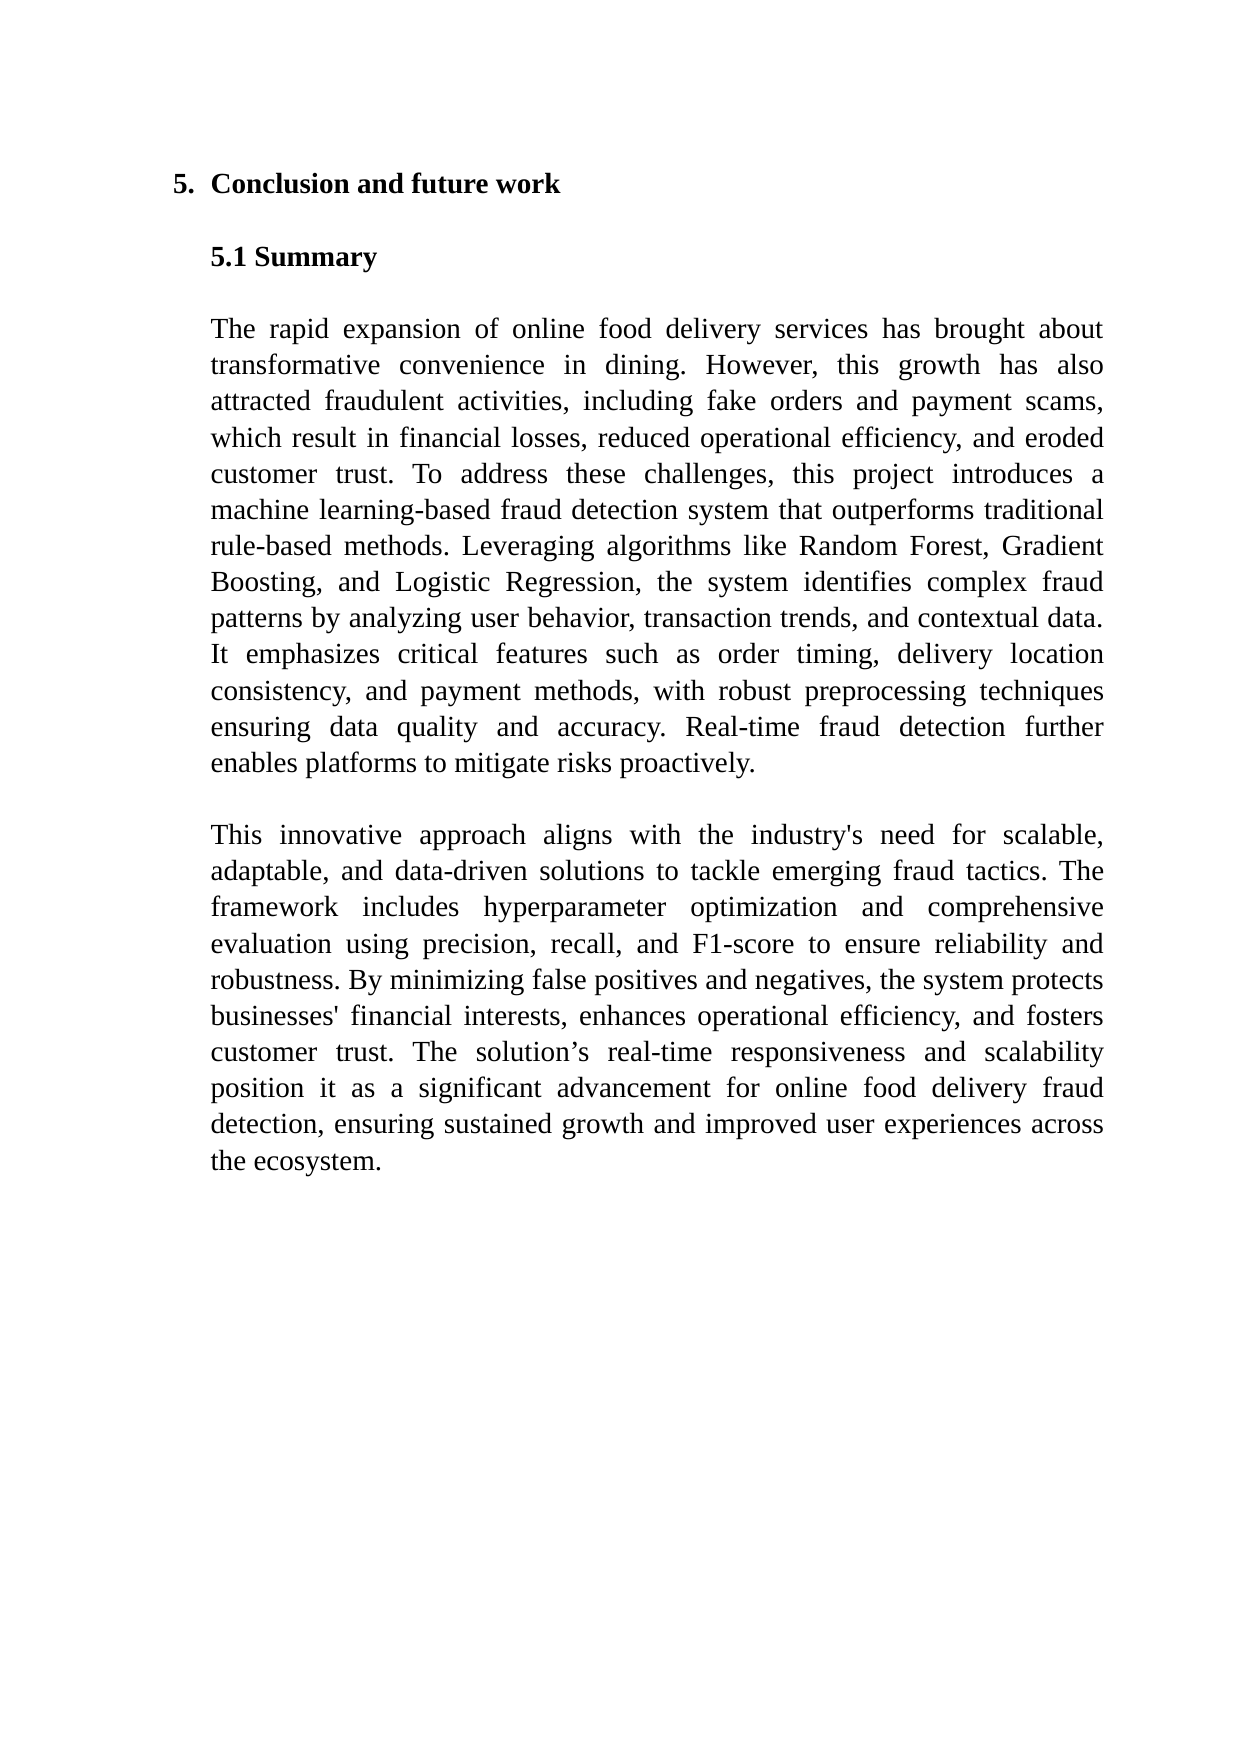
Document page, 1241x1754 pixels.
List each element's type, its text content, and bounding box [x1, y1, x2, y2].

list Conclusion and future work [173, 167, 1105, 200]
list The rapid expansion of online food delivery services has brought about transformative convenience in dining. However, this growth has also attracted fraudulent activities, including fake orders and payment scams, which result in financial losses, reduced operational efficiency, and eroded customer trust. To address these challenges, this project introduces a machine learning-based fraud detection system that outperforms traditional rule-based methods. Leveraging algorithms like Random Forest, Gradient Boosting, and Logistic Regression, the system identifies complex fraud patterns by analyzing user behavior, transaction trends, and contextual data. It emphasizes critical features such as order timing, delivery location consistency, and payment methods, with robust preprocessing techniques ensuring data quality and accuracy. Real-time fraud detection further enables platforms to mitigate risks proactively. [210, 311, 1105, 778]
list This innovative approach aligns with the industry's need for scalable, adaptable, and data-driven solutions to tackle emerging fraud tactics. The framework includes hyperparameter optimization and comprehensive evaluation using precision, recall, and F1-score to ensure reliability and robustness. By minimizing false positives and negatives, the system protects businesses' financial interests, enhances operational efficiency, and fosters customer trust. The solution’s real-time responsiveness and scalability position it as a significant advancement for online food delivery fraud detection, ensuring sustained growth and improved user experiences across the ecosystem. [210, 817, 1105, 1176]
list 5.1 Summary [210, 239, 1105, 272]
